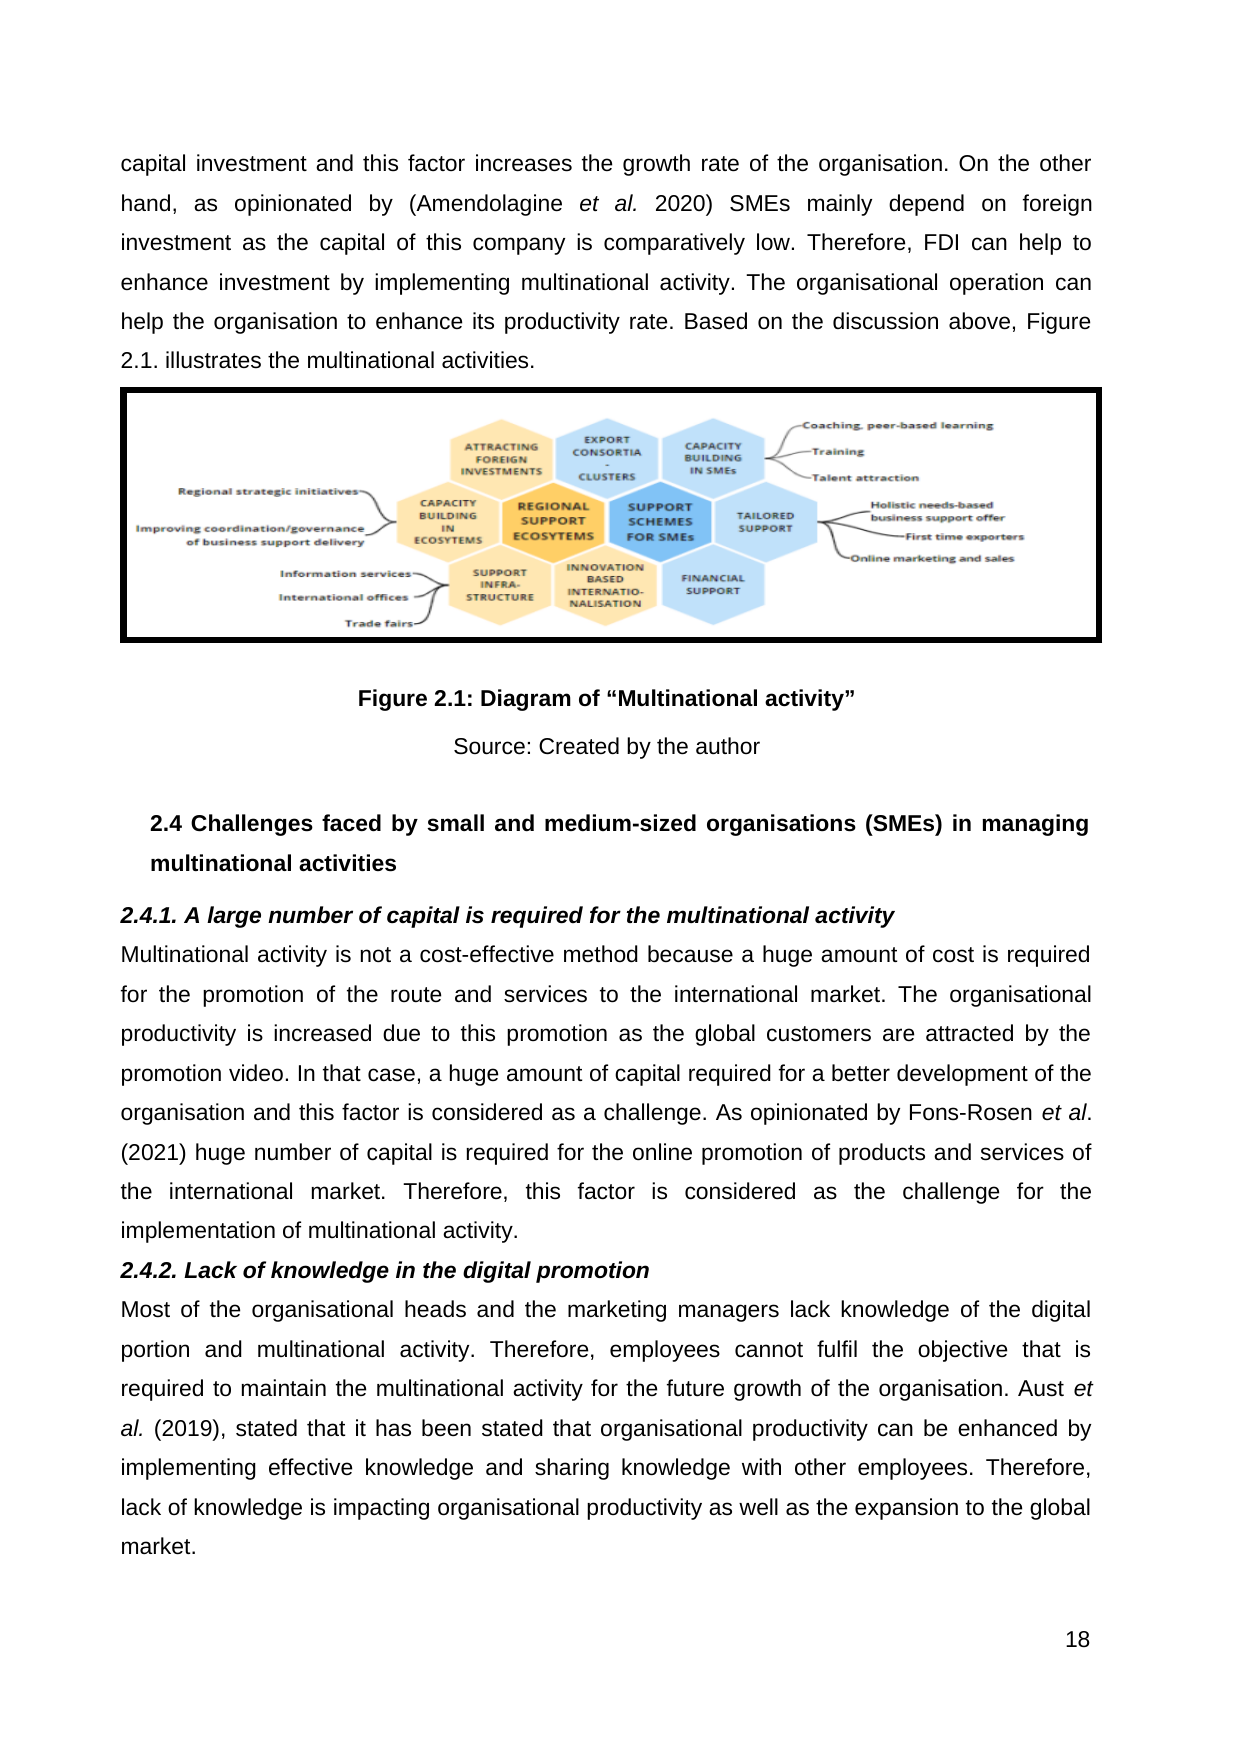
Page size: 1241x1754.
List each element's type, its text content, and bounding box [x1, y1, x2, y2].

text Multinational activity is not a cost-effective method because a huge amount of cost is required for the promotion of the route and services to the international market. The organisational productivity is increased due to this promotion as the global customers are attracted by the promotion video. In that case, a huge amount of capital required for a better development of the organisation and this factor is considered as a challenge. As opinionated by Fons-Rosen et al.(2021) huge number of capital is required for the online promotion of products and services of the international market. Therefore, this factor is considered as the challenge for the implementation of multinational activity. [120, 941, 1093, 1244]
subtitle 2.4 Challenges faced by small and medium-sized organisations (SMEs) in managing multinational activities [150, 810, 1090, 876]
subtitle 2.4.2. Lack of knowledge in the digital promotion [120, 1257, 1093, 1283]
picture [127, 393, 1096, 637]
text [120, 150, 1093, 374]
subtitle 2.4.1. A large number of capital is required for the multinational activity [120, 902, 1093, 928]
text Most of the organisational heads and the marketing managers lack knowledge of the digital portion and multinational activity. Therefore, employees cannot fulfil the objective that is required to maintain the multinational activity for the future growth of the organisation. Aust et al. (2019), stated that it has been stated that organisational productivity can be enhanced by implementing effective knowledge and sharing knowledge with other employees. Therefore, lack of knowledge is impacting organisational productivity as well as the expansion to the global market. [120, 1296, 1093, 1559]
subtitle Figure 2.1: Diagram of “Multinational activity” [120, 685, 1093, 712]
text Source: Created by the author [120, 733, 1093, 759]
